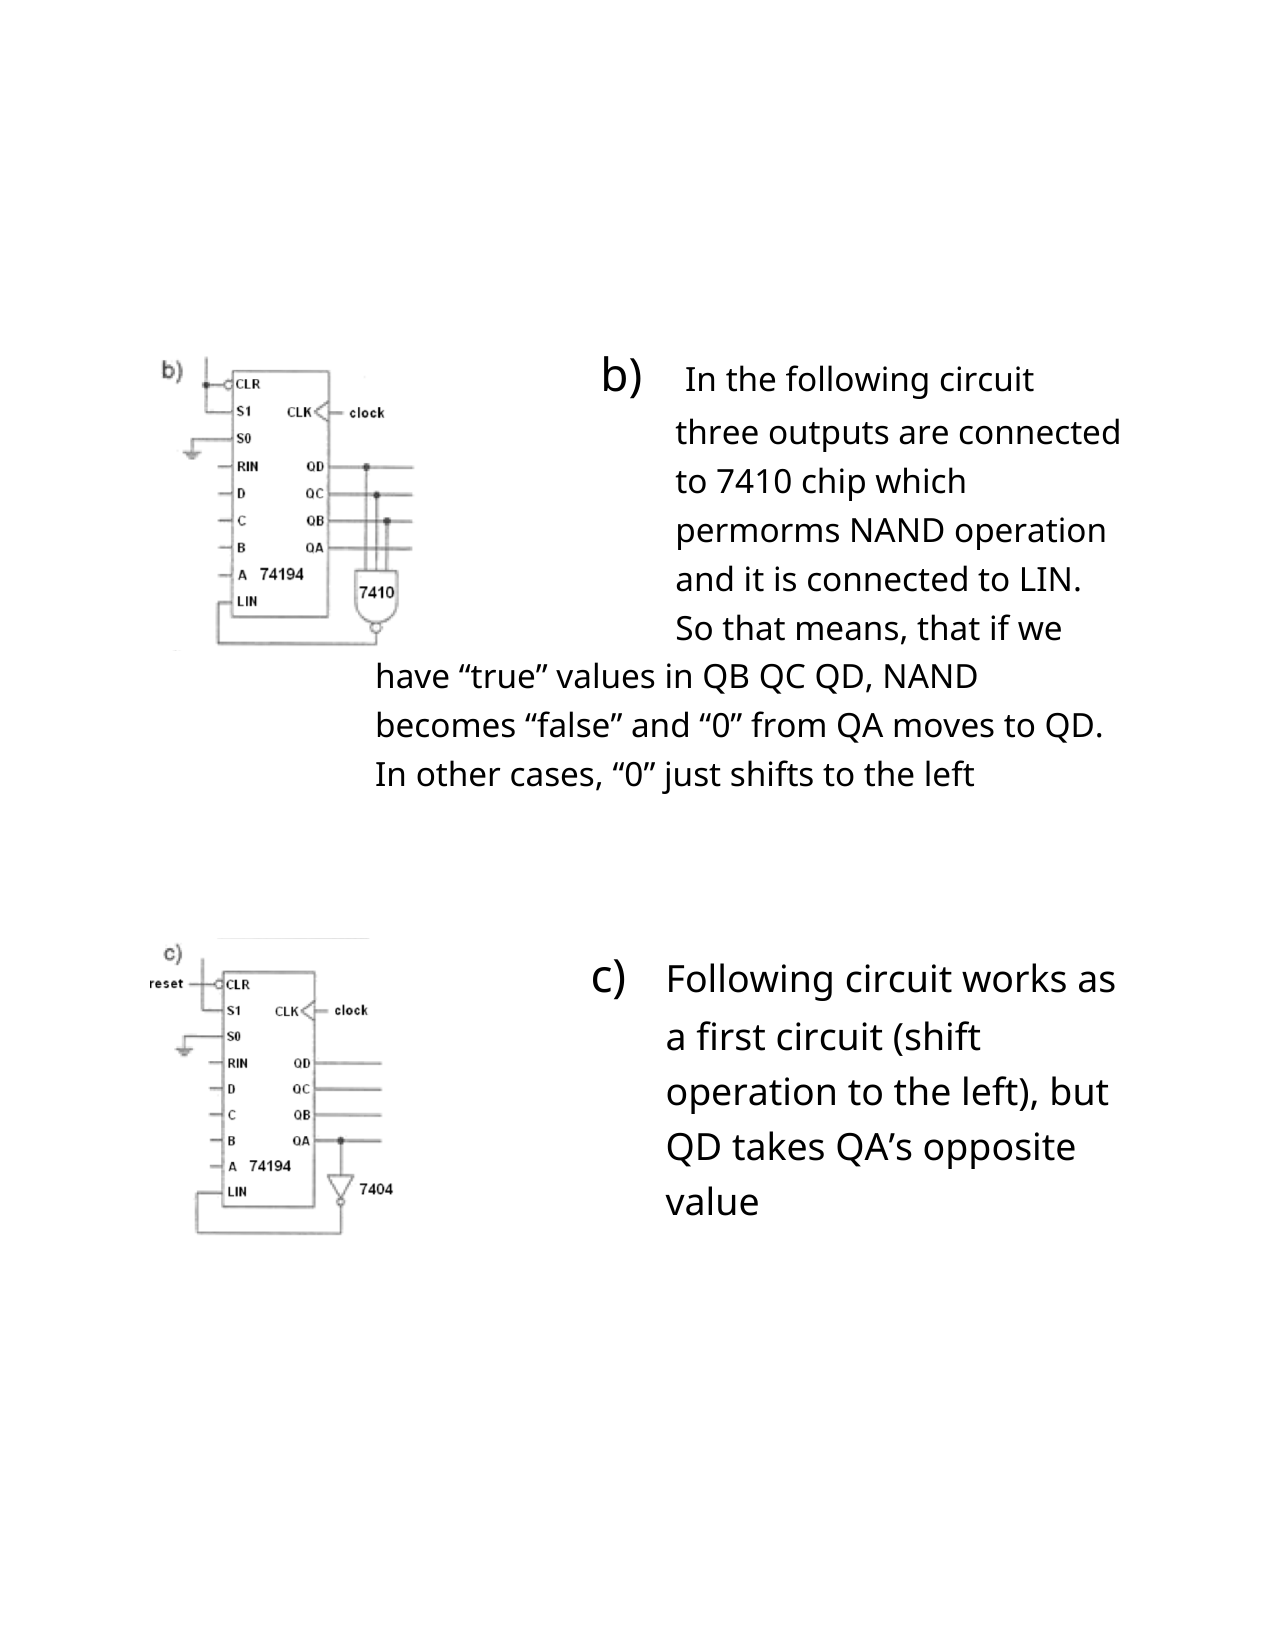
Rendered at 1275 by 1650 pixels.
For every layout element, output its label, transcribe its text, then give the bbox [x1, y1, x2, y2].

list In the following circuit three outputs are connected to 7410 chip which permorms NAND operation and it is connected to LIN. So that means, that if we have “true” values in QB QC QD, NAND becomes “false” and “0” from QA moves to QD. In other cases, “0” just shifts to the left [300, 342, 1125, 797]
picture [150, 344, 432, 651]
picture [150, 938, 422, 1238]
list Following circuit works as a first circuit (shift operation to the left), but QD takes QA’s opposite value [422, 944, 1125, 1226]
